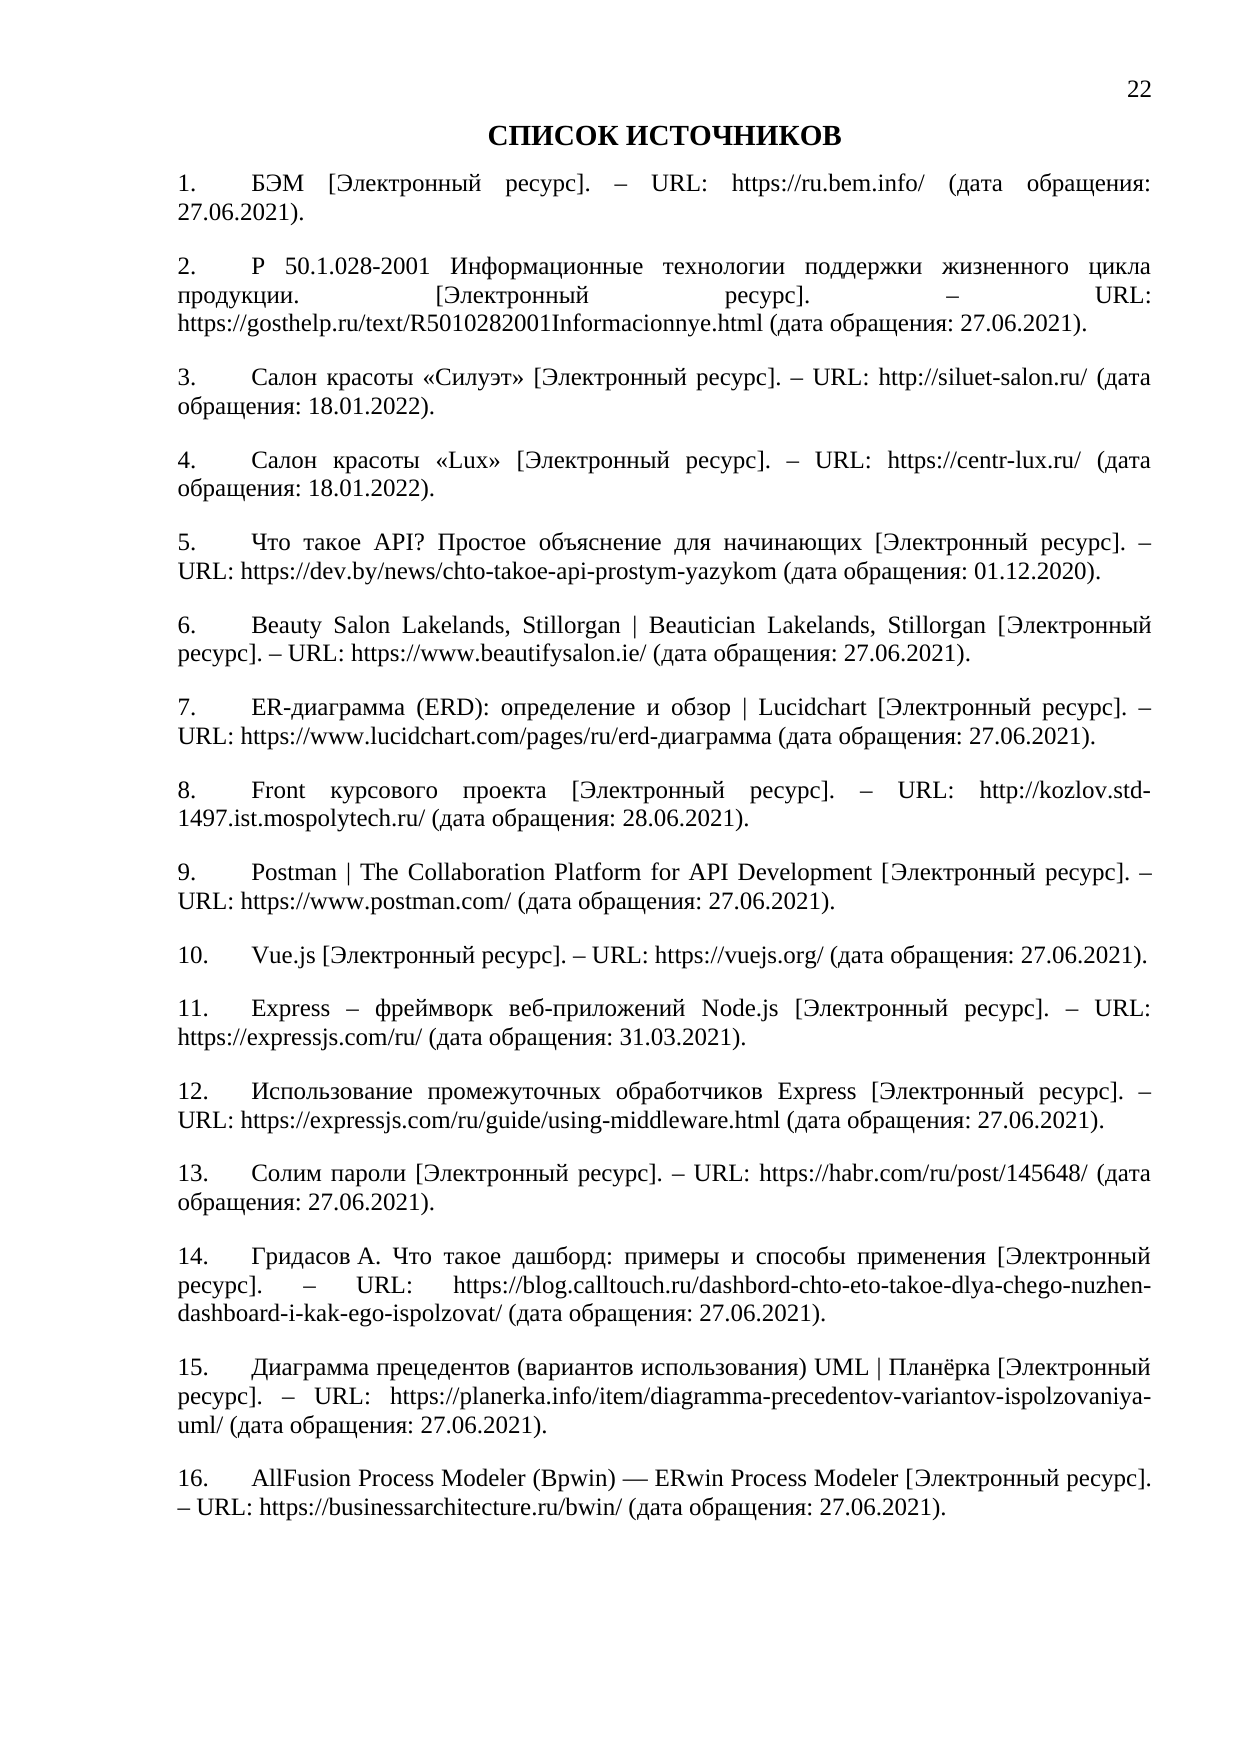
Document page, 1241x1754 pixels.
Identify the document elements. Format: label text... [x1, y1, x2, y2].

text СПИСОК ИСТОЧНИКОВ [177, 118, 1152, 152]
text 9. Postman | The Collaboration Platform for API Development [Электронный ресурс]. – URL: https://www.postman.com/ (дата обращения: 27.06.2021). [177, 857, 1152, 915]
text 3. Салон красоты «Силуэт» [Электронный ресурс]. – URL: http://siluet-salon.ru/ (дата обращения: 18.01.2022). [177, 362, 1152, 420]
text 14. Гридасов А. Что такое дашборд: примеры и способы применения [Электронный ресурс]. – URL: https://blog.calltouch.ru/dashbord-chto-eto-takoe-dlya-chego-nuzhen-dashboard-i-kak-ego-ispolzovat/ (дата обращения: 27.06.2021). [177, 1241, 1152, 1327]
text 4. Салон красоты «Lux» [Электронный ресурс]. – URL: https://centr-lux.ru/ (дата обращения: 18.01.2022). [177, 445, 1152, 502]
text 16. AllFusion Process Modeler (Bpwin) — ERwin Process Modeler [Электронный ресурс]. – URL: https://businessarchitecture.ru/bwin/ (дата обращения: 27.06.2021). [177, 1463, 1152, 1521]
text 11. Express – фреймворк веб-приложений Node.js [Электронный ресурс]. – URL: https://expressjs.com/ru/ (дата обращения: 31.03.2021). [177, 993, 1152, 1051]
text 1. БЭМ [Электронный ресурс]. – URL: https://ru.bem.info/ (дата обращения: 27.06.2021). [177, 168, 1152, 226]
text 2. Р 50.1.028-2001 Информационные технологии поддержки жизненного цикла продукции. [Электронный ресурс]. – URL: https://gosthelp.ru/text/R5010282001Informacionnye.html (дата обращения: 27.06.2021). [177, 251, 1152, 337]
text 10. Vue.js [Электронный ресурс]. – URL: https://vuejs.org/ (дата обращения: 27.06.2021). [177, 940, 1152, 968]
text 8. Front курсового проекта [Электронный ресурс]. – URL: http://kozlov.std-1497.ist.mospolytech.ru/ (дата обращения: 28.06.2021). [177, 775, 1152, 832]
text 12. Использование промежуточных обработчиков Express [Электронный ресурс]. – URL: https://expressjs.com/ru/guide/using-middleware.html (дата обращения: 27.06.2021). [177, 1076, 1152, 1133]
text 15. Диаграмма прецедентов (вариантов использования) UML | Планёрка [Электронный ресурс]. – URL: https://planerka.info/item/diagramma-precedentov-variantov-ispolzovaniya-uml/ (дата обращения: 27.06.2021). [177, 1352, 1152, 1438]
text 5. Что такое API? Простое объяснение для начинающих [Электронный ресурс]. – URL: https://dev.by/news/chto-takoe-api-prostym-yazykom (дата обращения: 01.12.2020). [177, 527, 1152, 585]
text 6. Beauty Salon Lakelands, Stillorgan | Beautician Lakelands, Stillorgan [Электронный ресурс]. – URL: https://www.beautifysalon.ie/ (дата обращения: 27.06.2021). [177, 610, 1152, 667]
text 7. ER-диаграмма (ERD): определение и обзор | Lucidchart [Электронный ресурс]. – URL: https://www.lucidchart.com/pages/ru/erd-диаграмма (дата обращения: 27.06.2021). [177, 692, 1152, 750]
text 13. Солим пароли [Электронный ресурс]. – URL: https://habr.com/ru/post/145648/ (дата обращения: 27.06.2021). [177, 1158, 1152, 1216]
